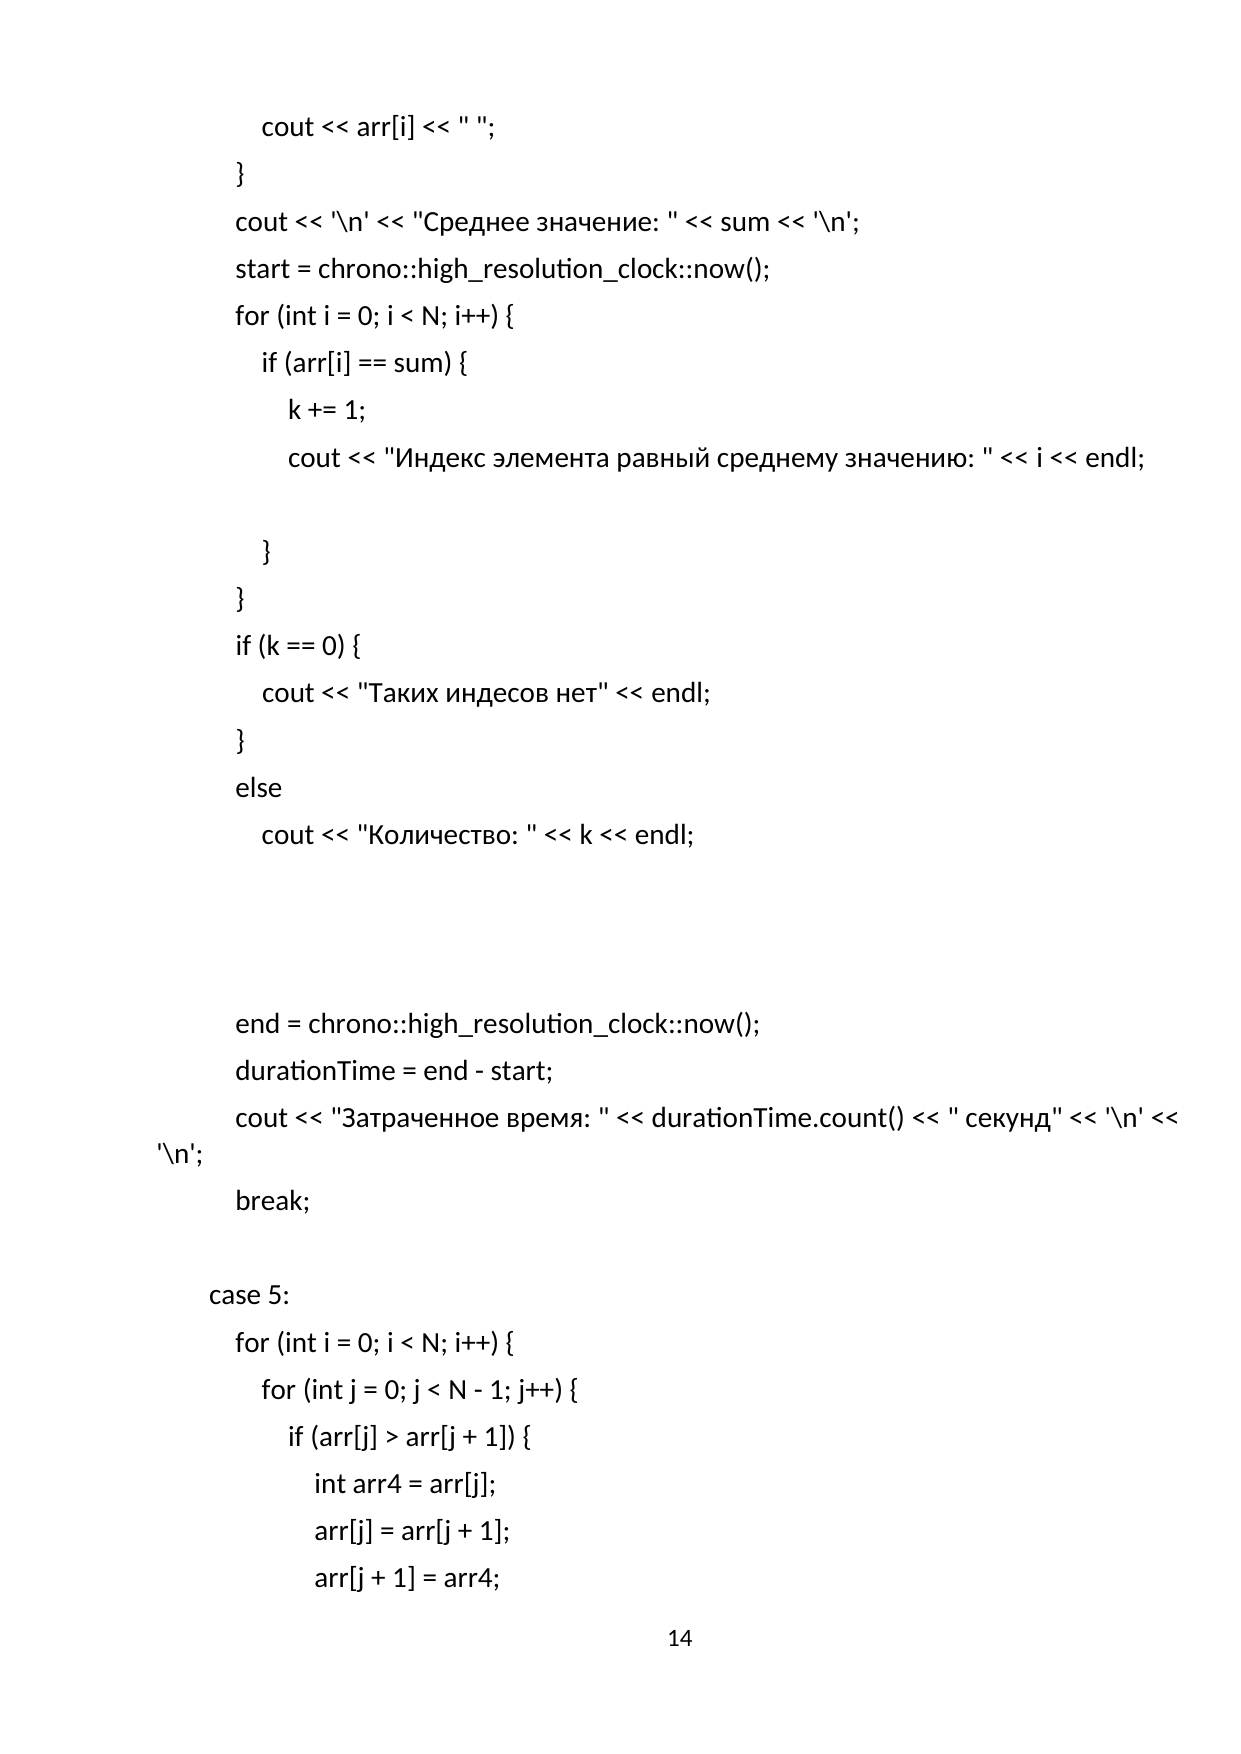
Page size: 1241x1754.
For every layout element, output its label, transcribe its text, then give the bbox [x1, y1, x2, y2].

text end = chrono::high_resolution_clock::now(); [156, 1005, 1192, 1041]
text arr[j] = arr[j + 1]; [156, 1512, 1192, 1548]
text case 5: [156, 1276, 1192, 1312]
text cout << "Количество: " << k << endl; [156, 816, 1192, 852]
text int arr4 = arr[j]; [156, 1465, 1192, 1501]
text for (int i = 0; i < N; i++) { [156, 1324, 1192, 1359]
text for (int j = 0; j < N - 1; j++) { [156, 1371, 1192, 1406]
text } [156, 533, 1192, 569]
text } [156, 722, 1192, 757]
text durationTime = end - start; [156, 1052, 1192, 1088]
text start = chrono::high_resolution_clock::now(); [156, 250, 1192, 286]
text if (arr[i] == sum) { [156, 344, 1192, 380]
text cout << "Таких индесов нет" << endl; [156, 674, 1192, 710]
text } [156, 156, 1192, 191]
text else [156, 769, 1192, 804]
text cout << '\n' << "Среднее значение: " << sum << '\n'; [156, 203, 1192, 238]
text for (int i = 0; i < N; i++) { [156, 297, 1192, 333]
text cout << arr[i] << " "; [156, 108, 1192, 144]
text cout << "Затраченное время: " << durationTime.count() << " секунд" << '\n' << '\n'; [156, 1099, 1192, 1171]
text arr[j + 1] = arr4; [156, 1559, 1192, 1595]
text if (k == 0) { [156, 627, 1192, 663]
text cout << "Индекс элемента равный среднему значению: " << i << endl; [156, 439, 1192, 474]
text break; [156, 1182, 1192, 1218]
text } [156, 580, 1192, 616]
text k += 1; [156, 391, 1192, 427]
text if (arr[j] > arr[j + 1]) { [156, 1418, 1192, 1454]
